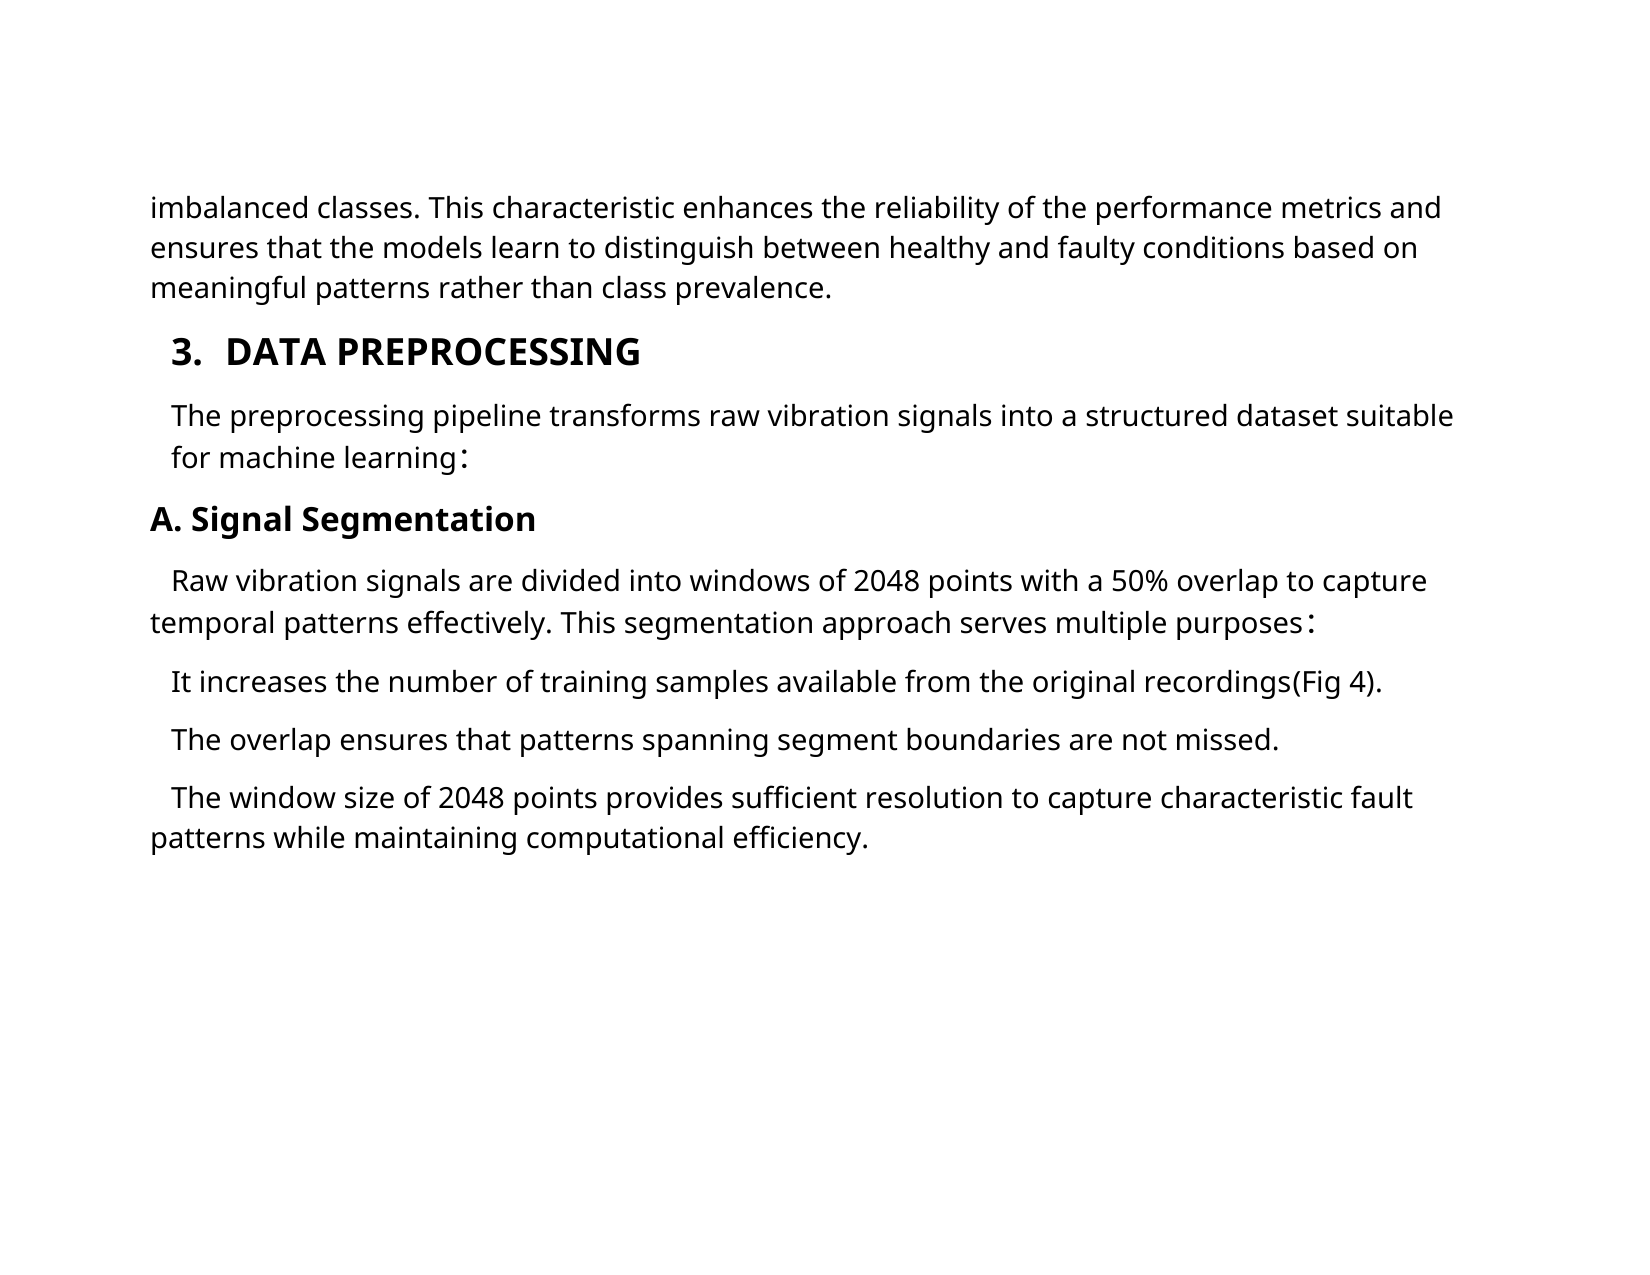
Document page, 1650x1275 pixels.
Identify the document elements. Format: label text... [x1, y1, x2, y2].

subtitle A. Signal Segmentation [150, 496, 1500, 541]
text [150, 187, 1500, 307]
text The overlap ensures that patterns spanning segment boundaries are not missed. [150, 719, 1500, 759]
text Raw vibration signals are divided into windows of 2048 points with a 50% overlap to capture temporal patterns effectively. This segmentation approach serves multiple purposes： [150, 560, 1500, 642]
list The preprocessing pipeline transforms raw vibration signals into a structured dataset suitable for machine learning： [171, 395, 1500, 477]
text It increases the number of training samples available from the original recordings(Fig 4). [150, 661, 1500, 701]
list DATA PREPROCESSING [150, 325, 1500, 376]
text The window size of 2048 points provides sufficient resolution to capture characteristic fault patterns while maintaining computational efficiency. [150, 778, 1500, 857]
